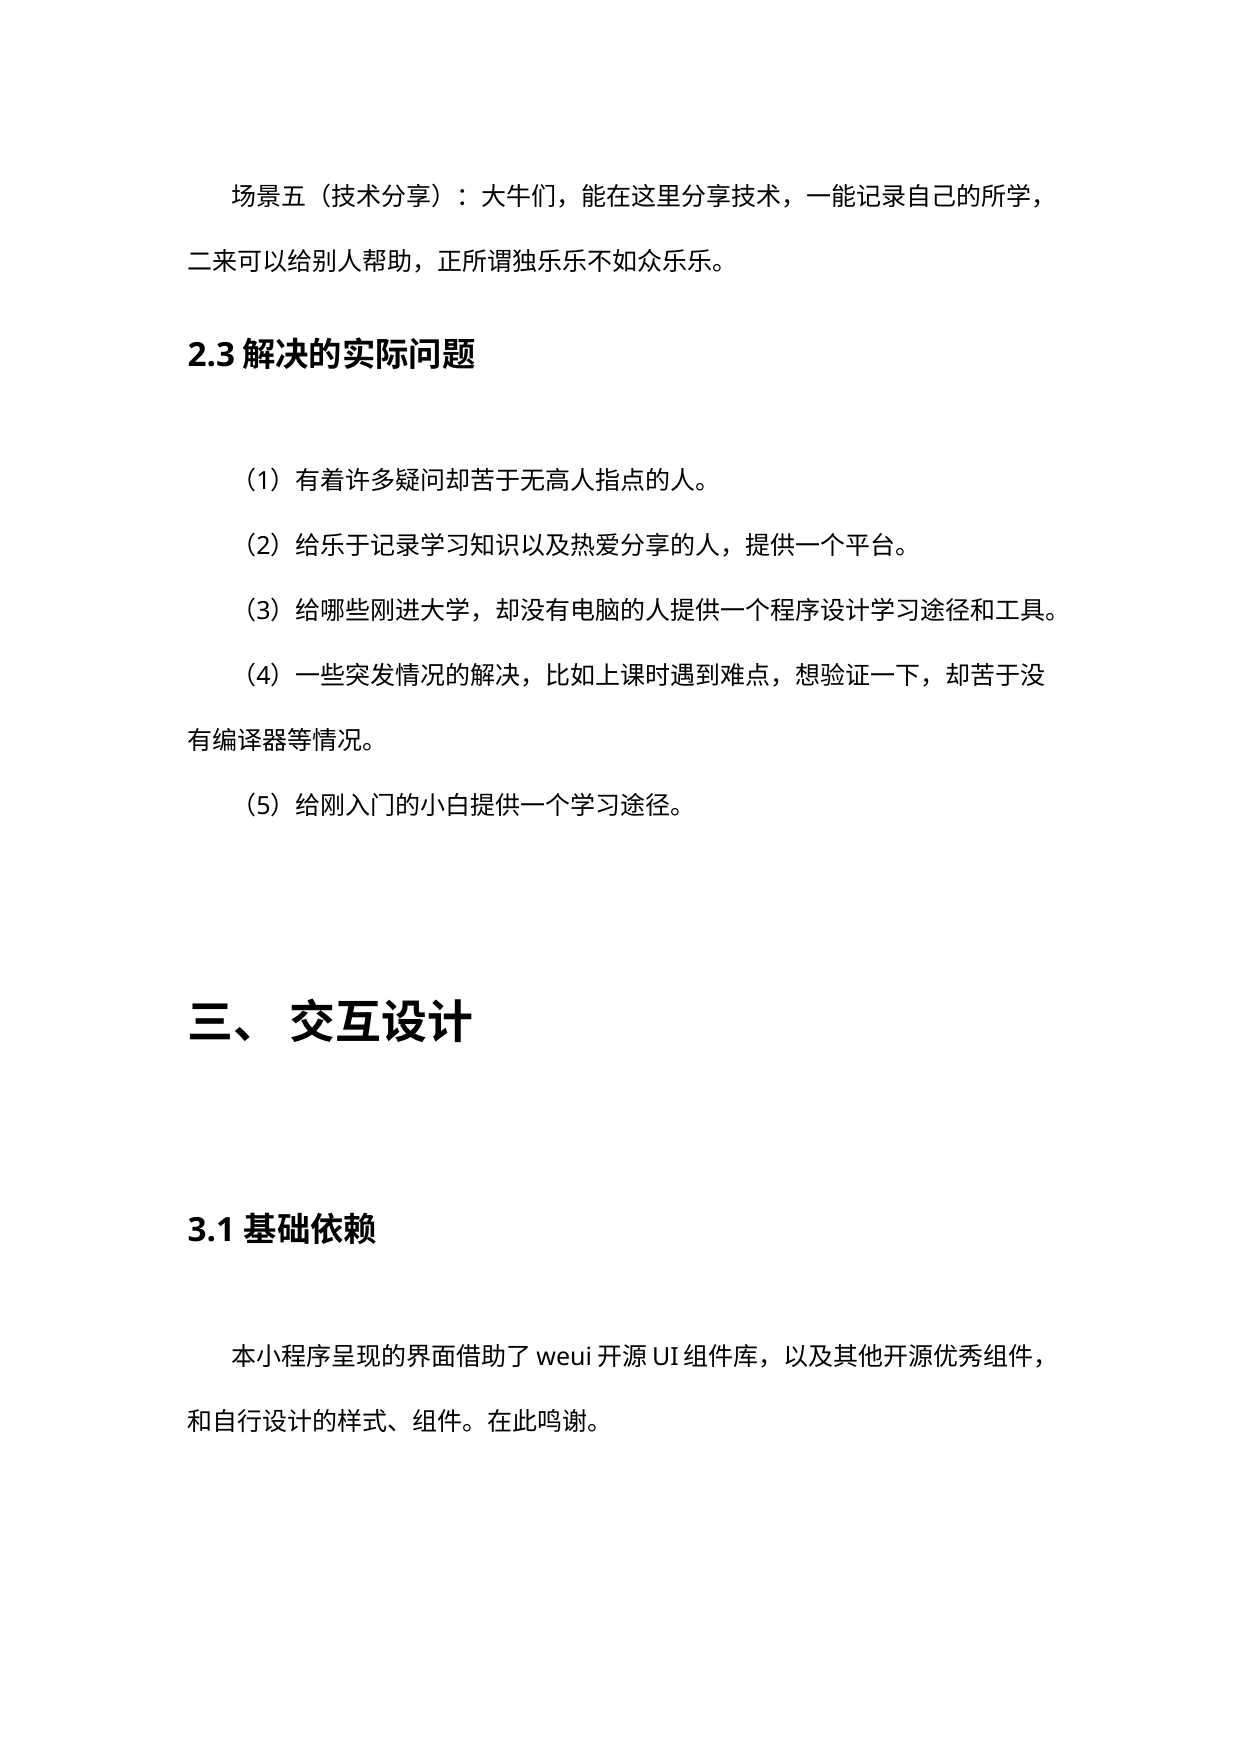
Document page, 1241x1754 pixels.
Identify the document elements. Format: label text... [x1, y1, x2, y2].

subtitle 2.3解决的实际问题 [187, 319, 1053, 384]
list 给哪些刚进大学，却没有电脑的人提供一个程序设计学习途径和工具。 [187, 576, 1053, 641]
list 给刚入门的小白提供一个学习途径。 [187, 771, 1053, 836]
text 场景五（技术分享）：大牛们，能在这里分享技术，一能记录自己的所学，二来可以给别人帮助，正所谓独乐乐不如众乐乐。 [187, 162, 1053, 292]
text 本小程序呈现的界面借助了weui开源UI组件库，以及其他开源优秀组件，和自行设计的样式、组件。在此鸣谢。 [187, 1322, 1053, 1452]
list 有着许多疑问却苦于无高人指点的人。 [187, 446, 1053, 511]
list 一些突发情况的解决，比如上课时遇到难点，想验证一下，却苦于没有编译器等情况。 [187, 641, 1053, 771]
subtitle 三、 交互设计 [187, 969, 1053, 1067]
subtitle 3.1 基础依赖 [187, 1195, 1053, 1260]
list 给乐于记录学习知识以及热爱分享的人，提供一个平台。 [187, 511, 1053, 576]
